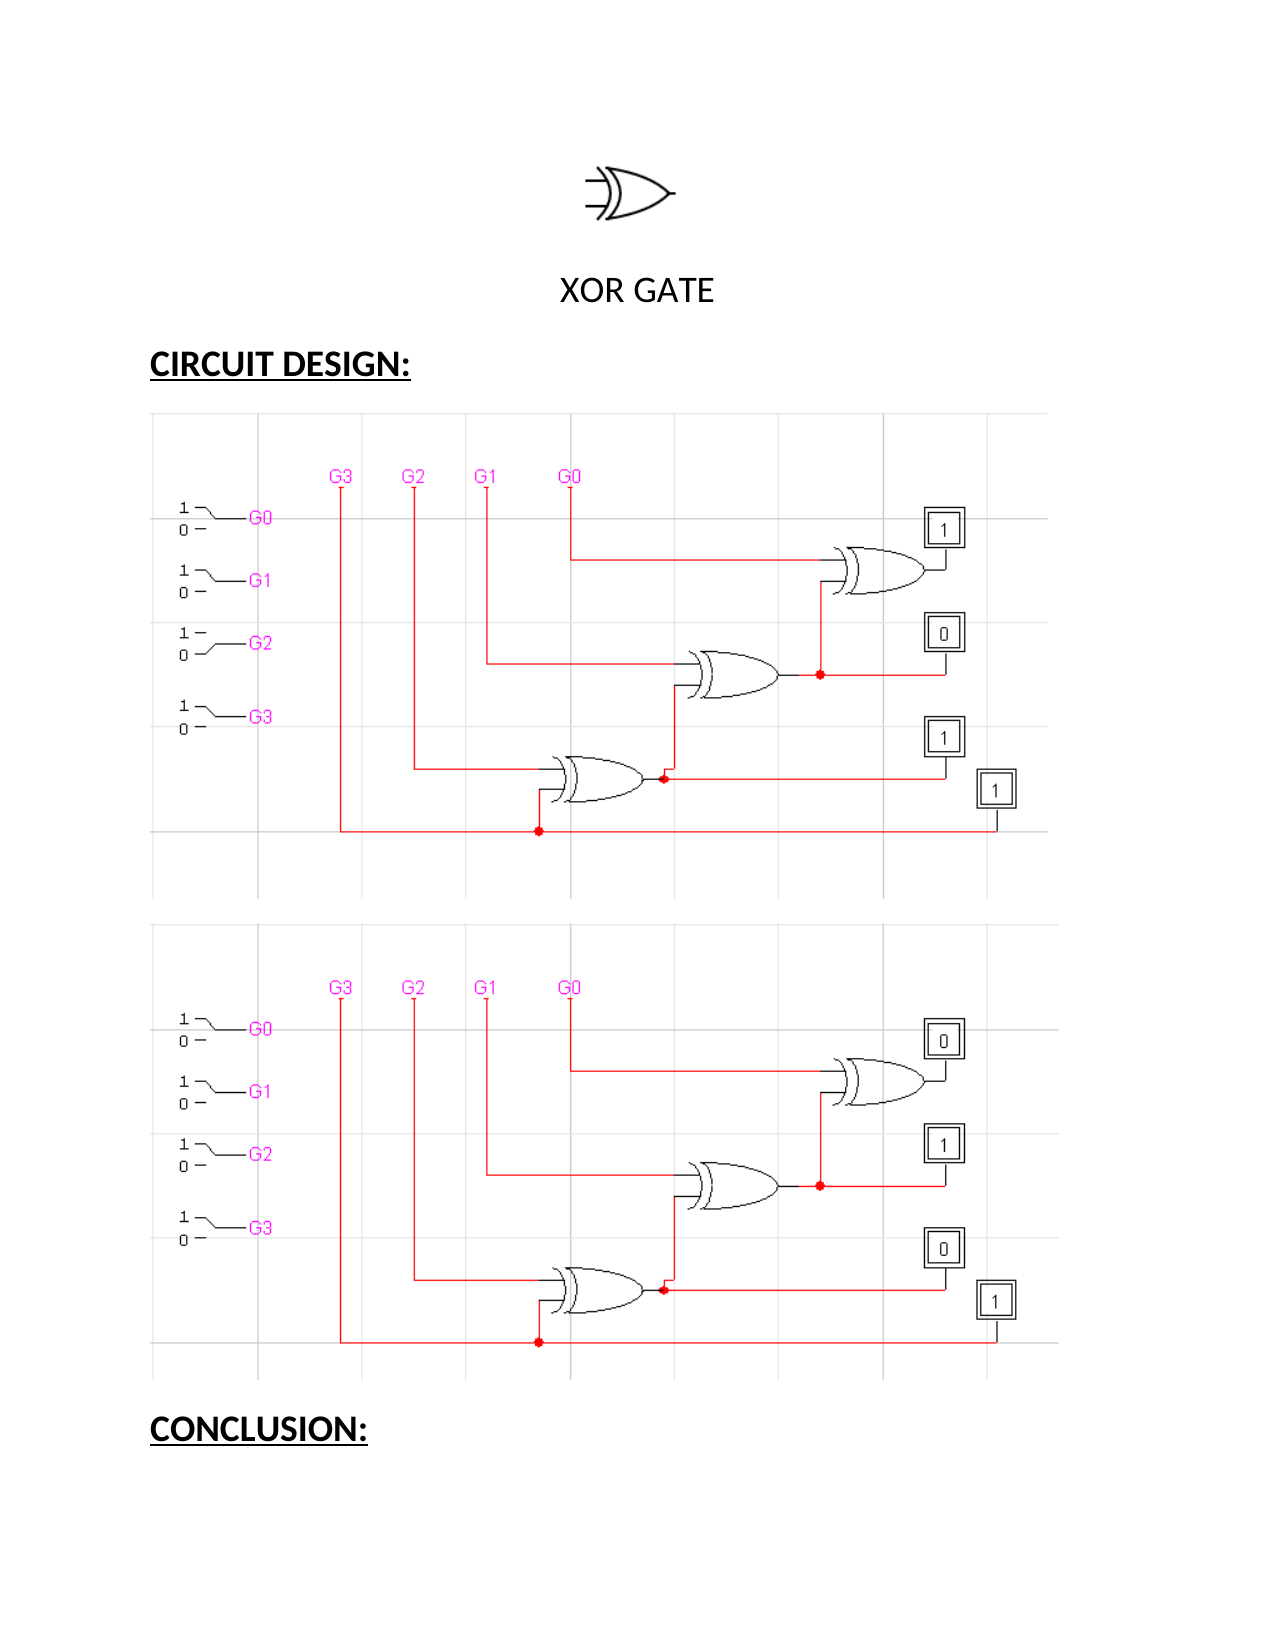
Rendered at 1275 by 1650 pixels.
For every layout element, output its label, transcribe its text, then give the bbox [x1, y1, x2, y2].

text CIRCUIT DESIGN: [150, 340, 1125, 386]
picture [568, 150, 707, 242]
text XOR GATE [150, 266, 1125, 312]
picture [150, 923, 1059, 1380]
picture [150, 413, 1048, 899]
text CONCLUSION: [150, 1404, 1125, 1450]
